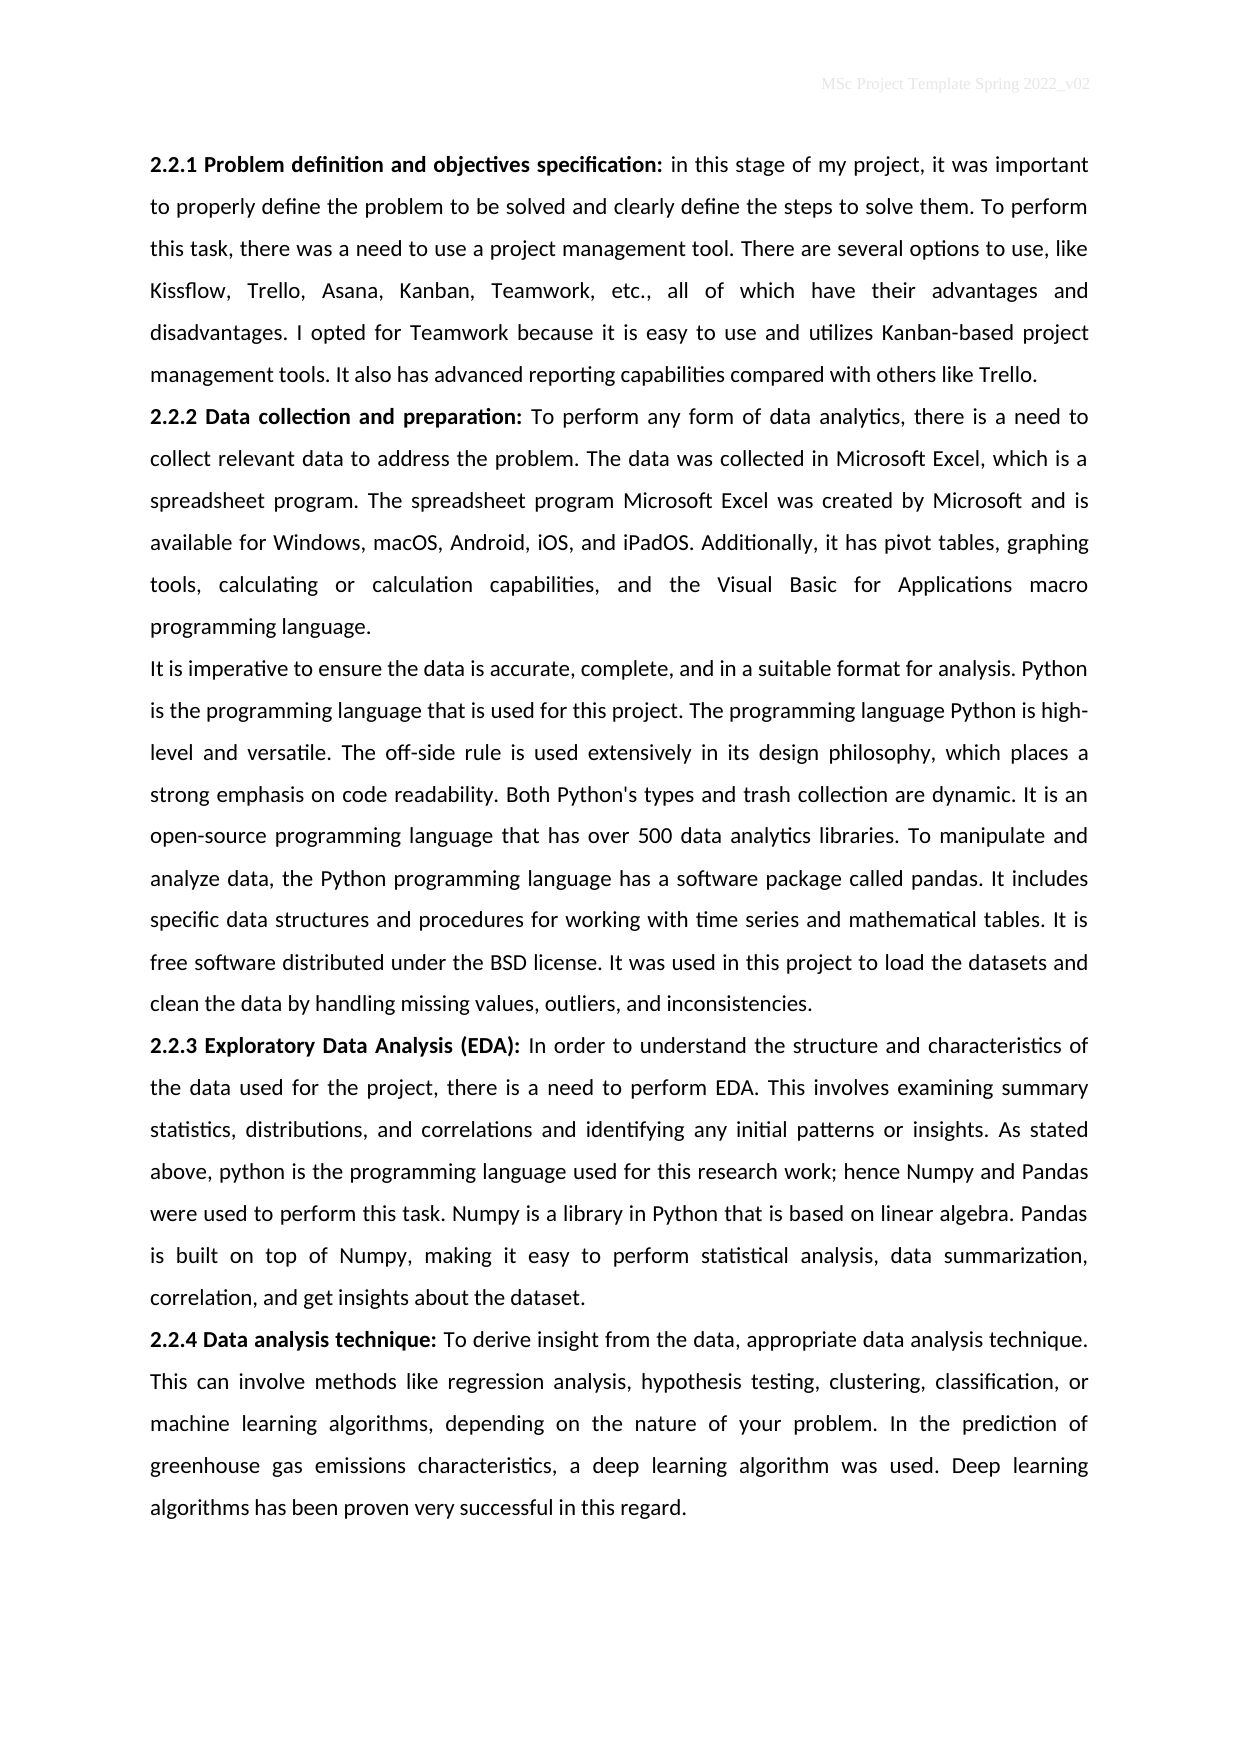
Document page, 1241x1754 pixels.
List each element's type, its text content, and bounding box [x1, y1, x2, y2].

text 2.2.4 Data analysis technique: To derive insight from the data, appropriate data analysis technique. This can involve methods like regression analysis, hypothesis testing, clustering, classification, or machine learning algorithms, depending on the nature of your problem. In the prediction of greenhouse gas emissions characteristics, a deep learning algorithm was used. Deep learning algorithms has been proven very successful in this regard. [150, 1325, 1090, 1521]
text 2.2.1 Problem definition and objectives specification: in this stage of my project, it was important to properly define the problem to be solved and clearly define the steps to solve them. To perform this task, there was a need to use a project management tool. There are several options to use, like Kissflow, Trello, Asana, Kanban, Teamwork, etc., all of which have their advantages and disadvantages. I opted for Teamwork because it is easy to use and utilizes Kanban-based project management tools. It also has advanced reporting capabilities compared with others like Trello. [150, 150, 1090, 388]
text 2.2.2 Data collection and preparation: To perform any form of data analytics, there is a need to collect relevant data to address the problem. The data was collected in Microsoft Excel, which is a spreadsheet program. The spreadsheet program Microsoft Excel was created by Microsoft and is available for Windows, macOS, Android, iOS, and iPadOS. Additionally, it has pivot tables, graphing tools, calculating or calculation capabilities, and the Visual Basic for Applications macro programming language. [150, 402, 1090, 640]
text It is imperative to ensure the data is accurate, complete, and in a suitable format for analysis. Python is the programming language that is used for this project. The programming language Python is high-level and versatile. The off-side rule is used extensively in its design philosophy, which places a strong emphasis on code readability. Both Python's types and trash collection are dynamic. It is an open-source programming language that has over 500 data analytics libraries. To manipulate and analyze data, the Python programming language has a software package called pandas. It includes specific data structures and procedures for working with time series and mathematical tables. It is free software distributed under the BSD license. It was used in this project to load the datasets and clean the data by handling missing values, outliers, and inconsistencies. [150, 654, 1090, 1018]
text 2.2.3 Exploratory Data Analysis (EDA): In order to understand the structure and characteristics of the data used for the project, there is a need to perform EDA. This involves examining summary statistics, distributions, and correlations and identifying any initial patterns or insights. As stated above, python is the programming language used for this research work; hence Numpy and Pandas were used to perform this task. Numpy is a library in Python that is based on linear algebra. Pandas is built on top of Numpy, making it easy to perform statistical analysis, data summarization, correlation, and get insights about the dataset. [150, 1032, 1090, 1311]
